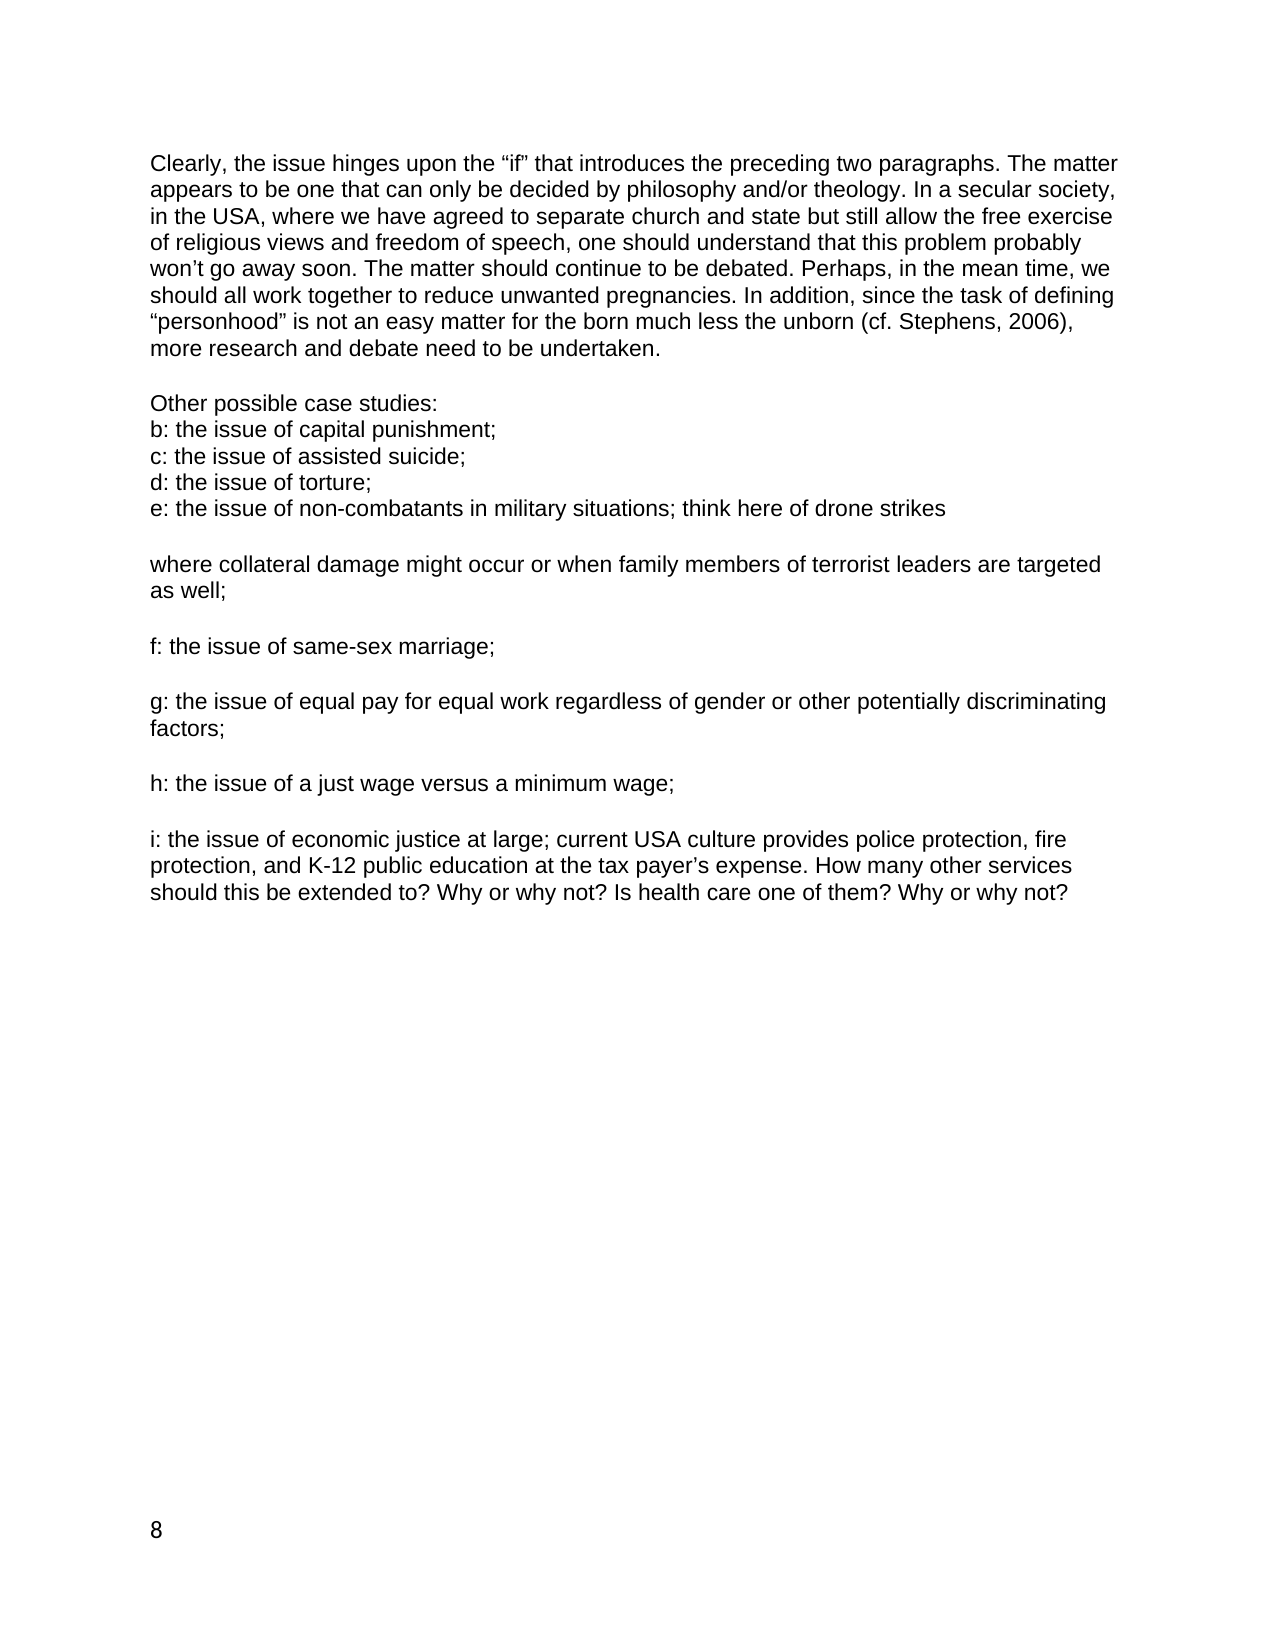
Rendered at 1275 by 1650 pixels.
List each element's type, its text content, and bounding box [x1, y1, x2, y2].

text where collateral damage might occur or when family members of terrorist leaders are targeted as well; [150, 551, 1125, 604]
text f: the issue of same-sex marriage; [150, 633, 1125, 659]
text h: the issue of a just wage versus a minimum wage; [150, 770, 1125, 797]
text Other possible case studies: b: the issue of capital punishment; c: the issue of assisted suicide; d: the issue of torture; e: the issue of non-combatants in military situations; think here of drone strikes [150, 390, 1125, 522]
text g: the issue of equal pay for equal work regardless of gender or other potentially discriminating factors; [150, 688, 1125, 741]
text Clearly, the issue hinges upon the “if” that introduces the preceding two paragraphs. The matter appears to be one that can only be decided by philosophy and/or theology. In a secular society, in the USA, where we have agreed to separate church and state but still allow the free exercise of religious views and freedom of speech, one should understand that this problem probably won’t go away soon. The matter should continue to be debated. Perhaps, in the mean time, we should all work together to reduce unwanted pregnancies. In addition, since the task of defining “personhood” is not an easy matter for the born much less the unborn (cf. Stephens, 2006), more research and debate need to be undertaken. [150, 150, 1125, 361]
text i: the issue of economic justice at large; current USA culture provides police protection, fire protection, and K-12 public education at the tax payer’s expense. How many other services should this be extended to? Why or why not? Is health care one of them? Why or why not? [150, 826, 1125, 905]
